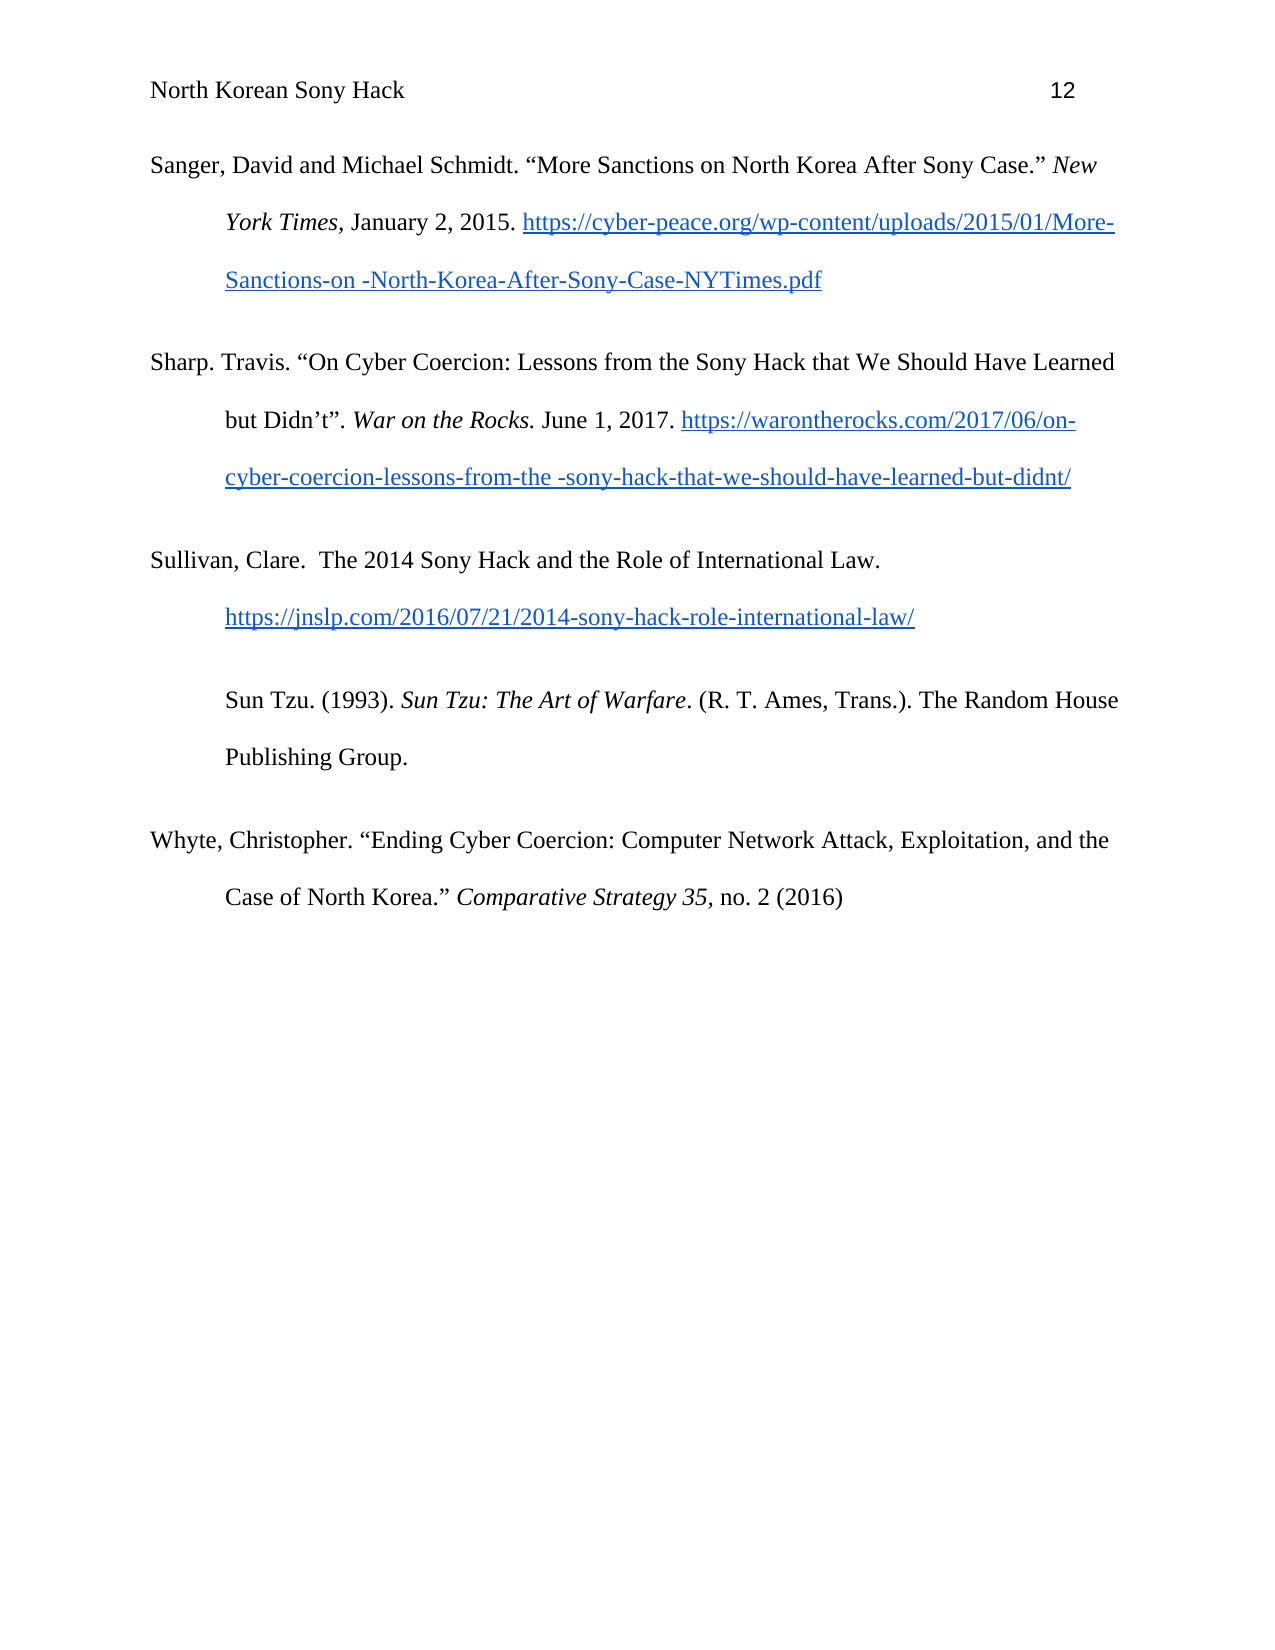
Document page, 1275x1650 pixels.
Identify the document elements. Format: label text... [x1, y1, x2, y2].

text Sun Tzu. (1993). Sun Tzu: The Art of Warfare. (R. T. Ames, Trans.). The Random House Publishing Group. [225, 685, 1125, 771]
text Sharp. Travis. “On Cyber Coercion: Lessons from the Sony Hack that We Should Have Learned but Didn’t”. War on the Rocks. June 1, 2017. https://warontherocks.com/2017/06/on-cyber-coercion-lessons-from-the -sony-hack-that-we-should-have-learned-but-didnt/ [150, 347, 1125, 491]
text Whyte, Christopher. “Ending Cyber Coercion: Computer Network Attack, Exploitation, and the Case of North Korea.” Comparative Strategy 35, no. 2 (2016) [150, 825, 1125, 911]
text Sullivan, Clare. The 2014 Sony Hack and the Role of International Law. https://jnslp.com/2016/07/21/2014-sony-hack-role-international-law/ [150, 545, 1125, 631]
text Sanger, David and Michael Schmidt. “More Sanctions on North Korea After Sony Case.” New York Times, January 2, 2015. https://cyber-peace.org/wp-content/uploads/2015/01/More-Sanctions-on -North-Korea-After-Sony-Case-NYTimes.pdf [150, 150, 1125, 294]
